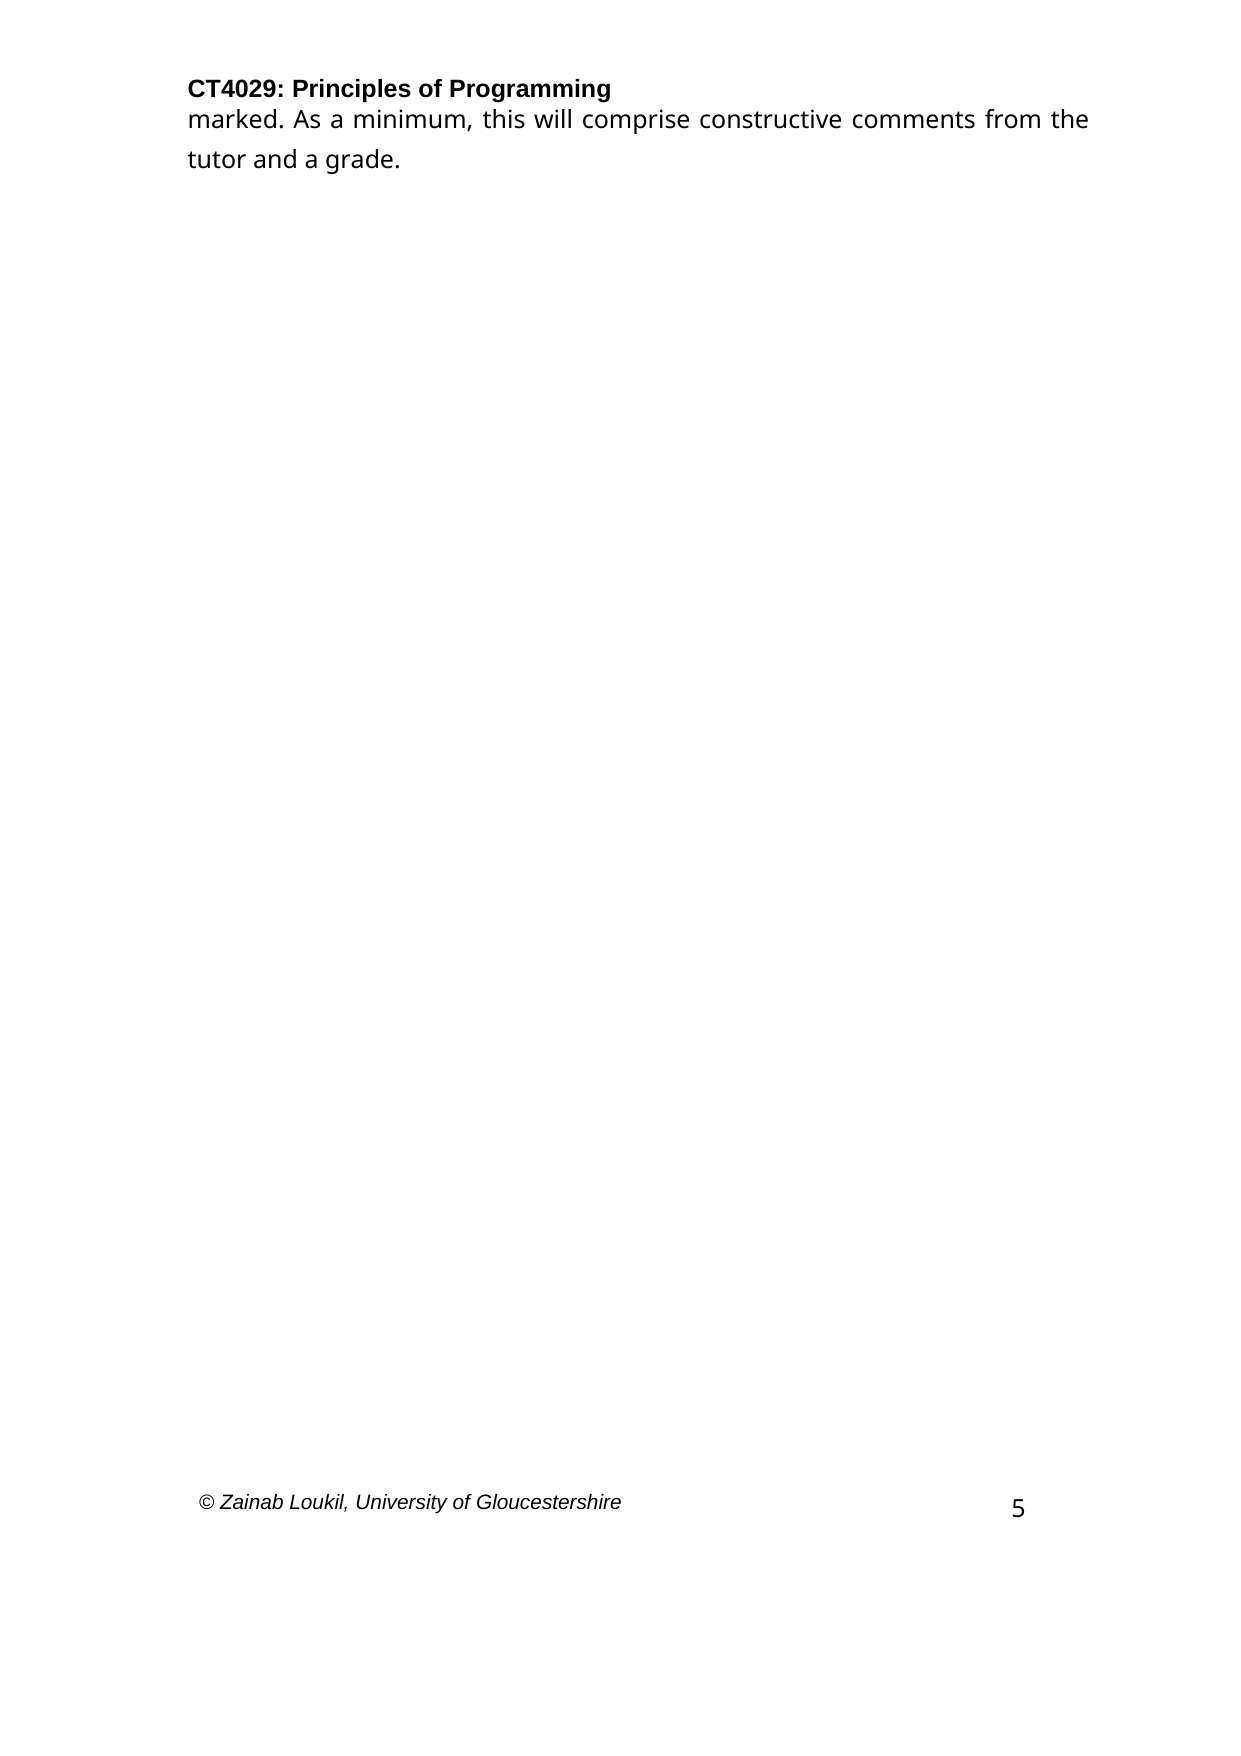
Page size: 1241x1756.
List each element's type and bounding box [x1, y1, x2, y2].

text [187, 102, 1090, 175]
